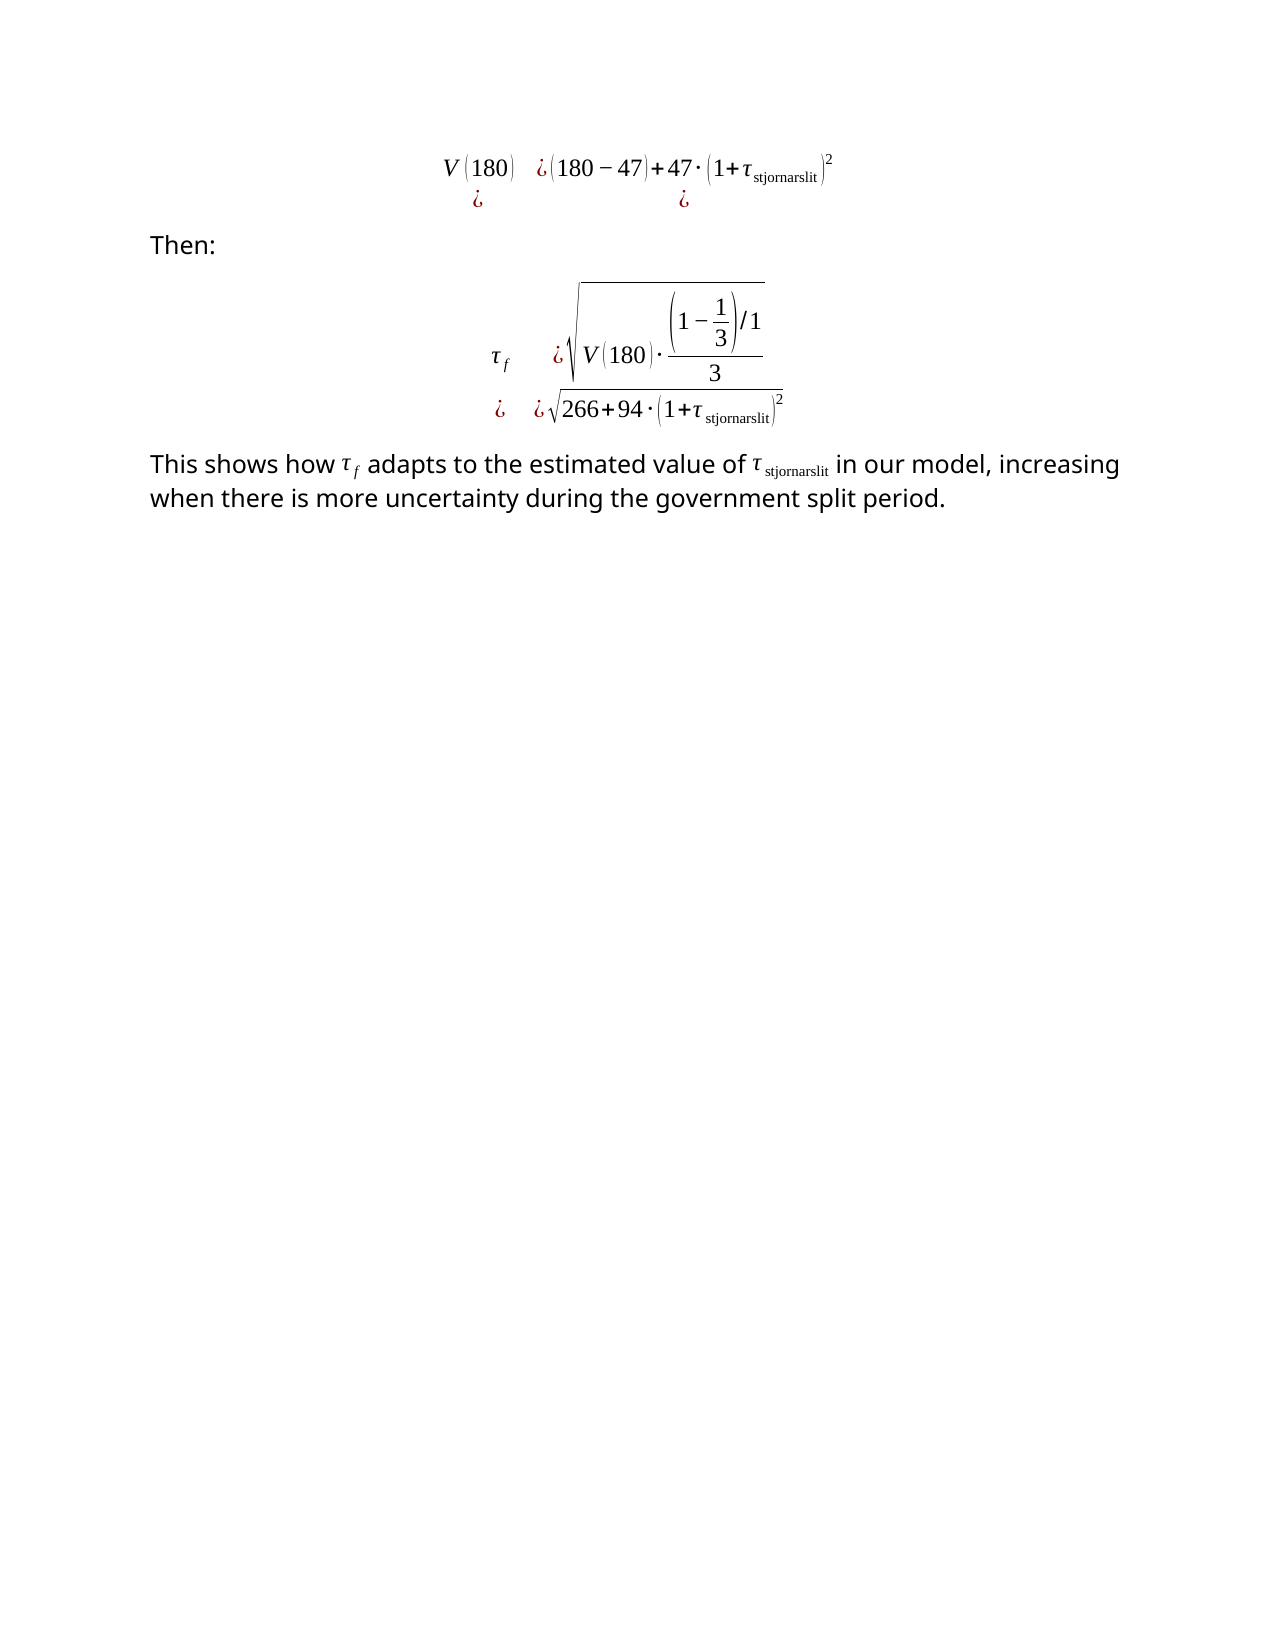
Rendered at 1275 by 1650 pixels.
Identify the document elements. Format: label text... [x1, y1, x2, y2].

text This shows how adapts to the estimated value of in our model, increasing when there is more uncertainty during the government split period. [150, 447, 1125, 515]
text Then: [150, 228, 1125, 262]
